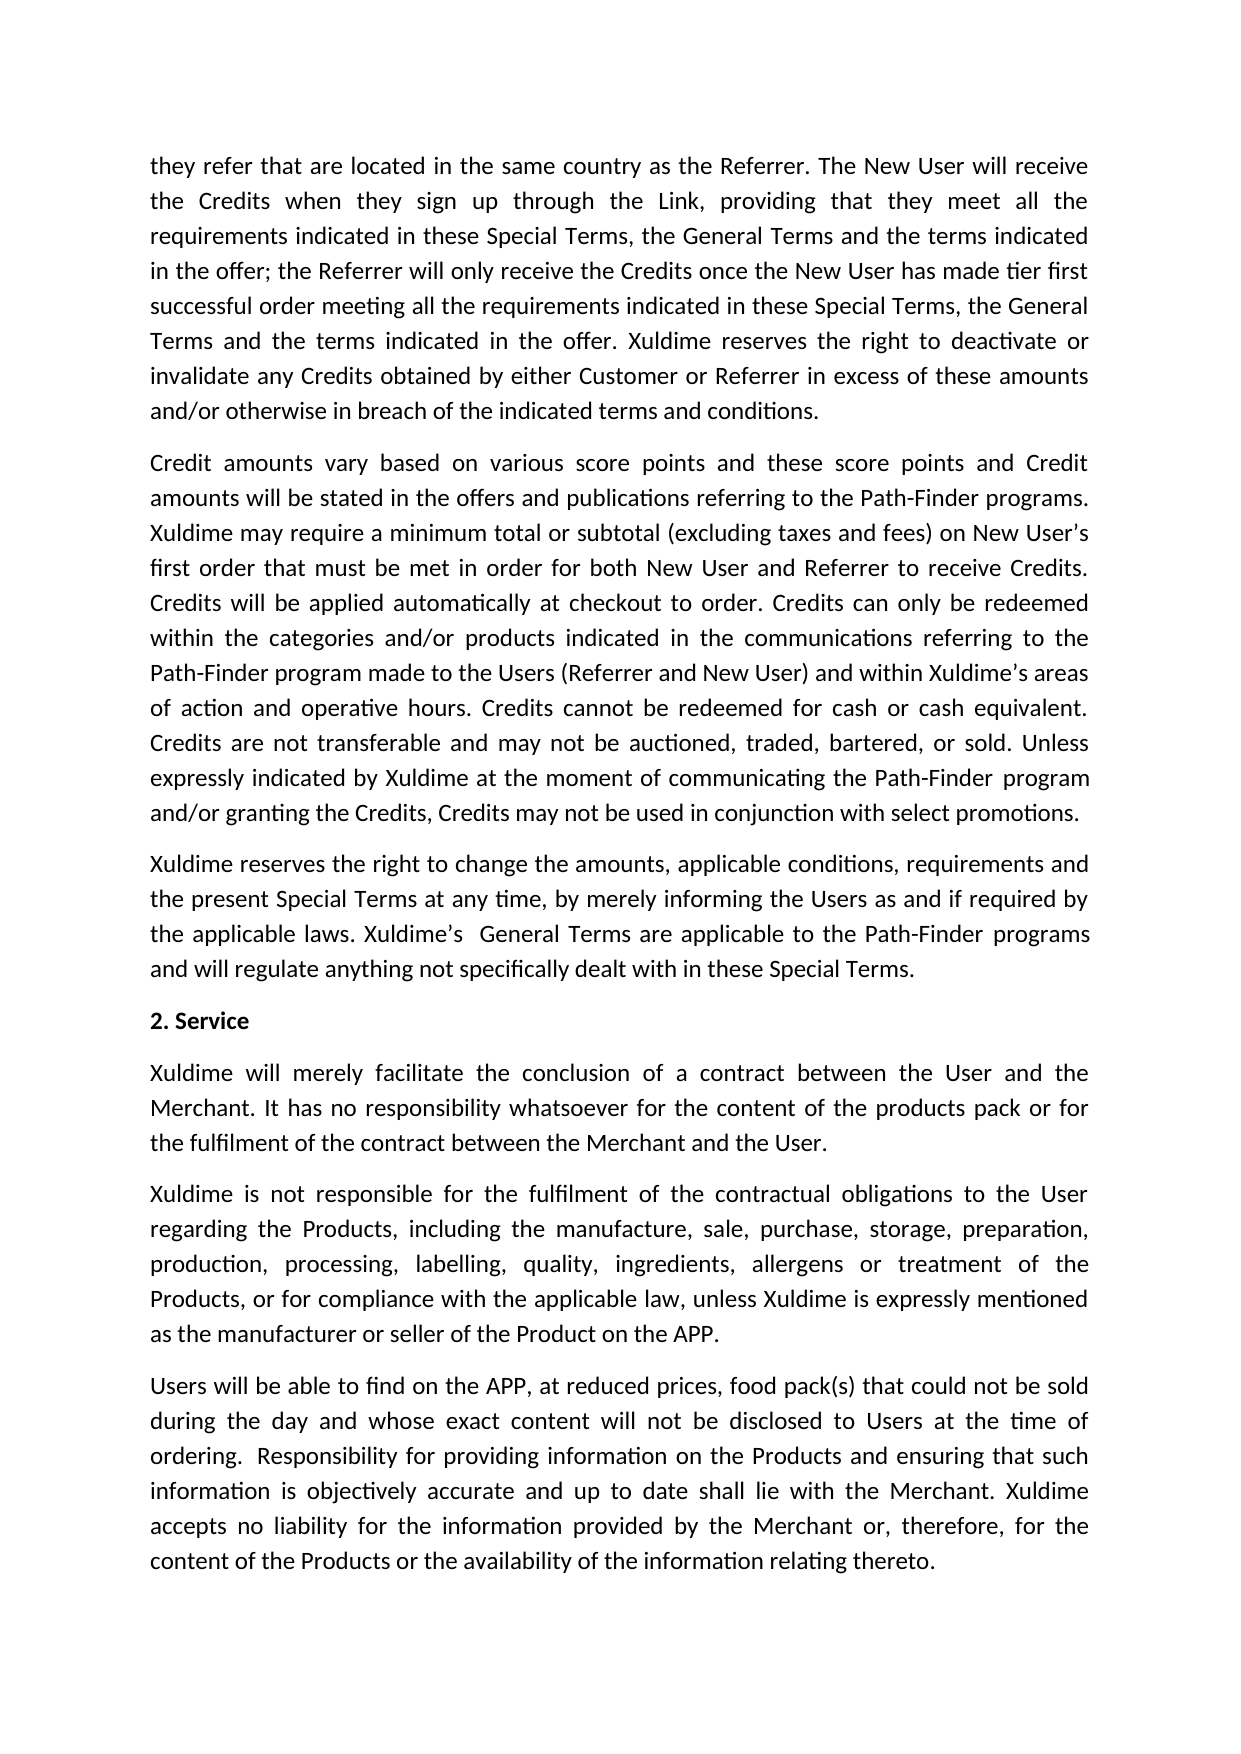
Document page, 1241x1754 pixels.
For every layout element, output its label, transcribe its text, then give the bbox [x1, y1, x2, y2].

text 2. Service [150, 1005, 1090, 1036]
text Xuldime reserves the right to change the amounts, applicable conditions, requirements and the present Special Terms at any time, by merely informing the Users as and if required by the applicable laws. Xuldime’s General Terms are applicable to the Path-Finder programs and will regulate anything not specifically dealt with in these Special Terms. [150, 848, 1090, 984]
text Users will be able to find on the APP, at reduced prices, food pack(s) that could not be sold during the day and whose exact content will not be disclosed to Users at the time of ordering. Responsibility for providing information on the Products and ensuring that such information is objectively accurate and up to date shall lie with the Merchant. Xuldime accepts no liability for the information provided by the Merchant or, therefore, for the content of the Products or the availability of the information relating thereto. [150, 1370, 1090, 1576]
text Xuldime will merely facilitate the conclusion of a contract between the User and the Merchant. It has no responsibility whatsoever for the content of the products pack or for the fulfilment of the contract between the Merchant and the User. [150, 1057, 1090, 1157]
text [150, 150, 1090, 426]
text Credit amounts vary based on various score points and these score points and Credit amounts will be stated in the offers and publications referring to the Path-Finder programs. Xuldime may require a minimum total or subtotal (excluding taxes and fees) on New User’s first order that must be met in order for both New User and Referrer to receive Credits. Credits will be applied automatically at checkout to order. Credits can only be redeemed within the categories and/or products indicated in the communications referring to the Path-Finder program made to the Users (Referrer and New User) and within Xuldime’s areas of action and operative hours. Credits cannot be redeemed for cash or cash equivalent. Credits are not transferable and may not be auctioned, traded, bartered, or sold. Unless expressly indicated by Xuldime at the moment of communicating the Path-Finder program and/or granting the Credits, Credits may not be used in conjunction with select promotions. [150, 447, 1090, 827]
text Xuldime is not responsible for the fulfilment of the contractual obligations to the User regarding the Products, including the manufacture, sale, purchase, storage, preparation, production, processing, labelling, quality, ingredients, allergens or treatment of the Products, or for compliance with the applicable law, unless Xuldime is expressly mentioned as the manufacturer or seller of the Product on the APP. [150, 1178, 1090, 1349]
